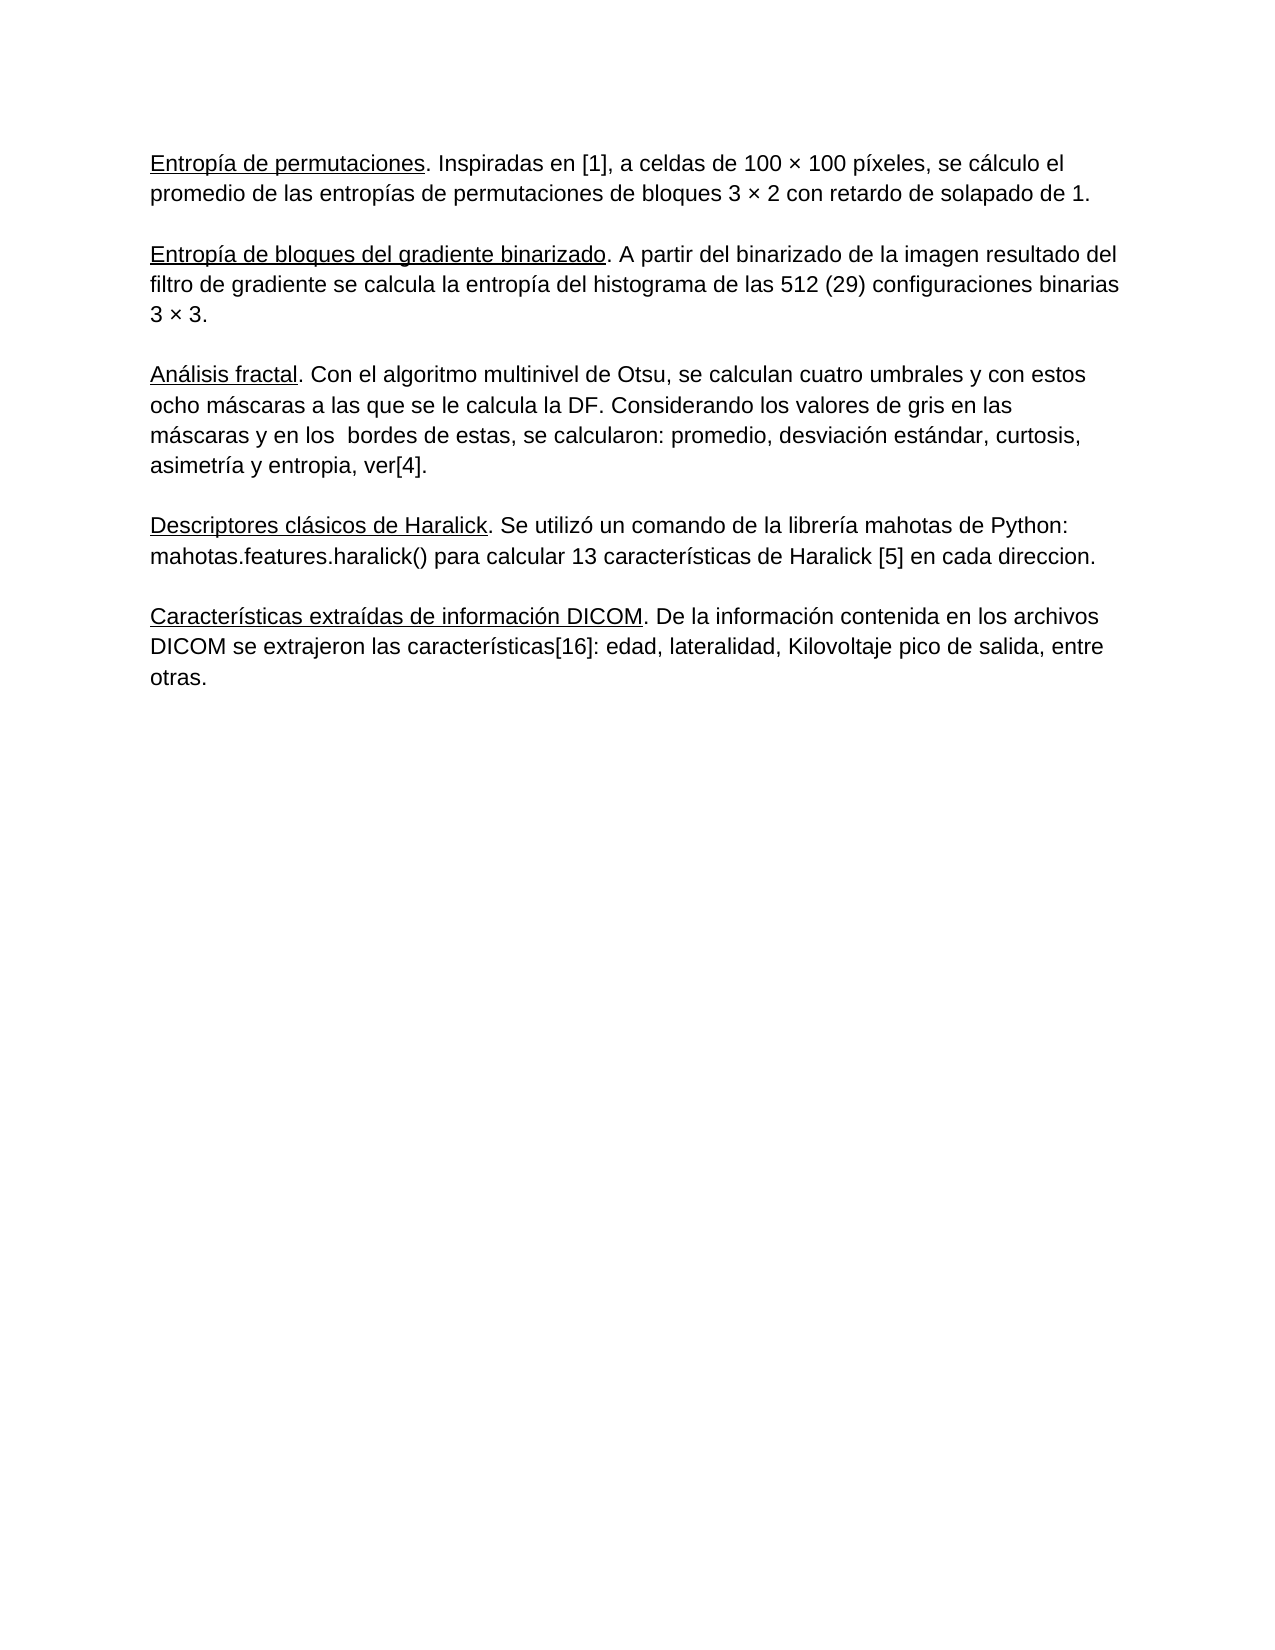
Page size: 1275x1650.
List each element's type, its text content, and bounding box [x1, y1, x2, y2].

text Entropía de permutaciones. Inspiradas en [1], a celdas de 100 × 100 píxeles, se cálculo el promedio de las entropías de permutaciones de bloques 3 × 2 con retardo de solapado de 1. [150, 150, 1125, 207]
text Análisis fractal. Con el algoritmo multinivel de Otsu, se calculan cuatro umbrales y con estos ocho máscaras a las que se le calcula la DF. Considerando los valores de gris en las [150, 361, 1125, 418]
text Descriptores clásicos de Haralick. Se utilizó un comando de la librería mahotas de Python: mahotas.features.haralick() para calcular 13 características de Haralick [5] en cada direccion. [150, 512, 1125, 569]
text Entropía de bloques del gradiente binarizado. A partir del binarizado de la imagen resultado del filtro de gradiente se calcula la entropía del histograma de las 512 (29) configuraciones binarias 3 × 3. [150, 241, 1125, 327]
text máscaras y en los bordes de estas, se calcularon: promedio, desviación estándar, curtosis, asimetría y entropia, ver[4]. [150, 422, 1125, 478]
text Características extraídas de información DICOM. De la información contenida en los archivos DICOM se extrajeron las características[16]: edad, lateralidad, Kilovoltaje pico de salida, entre otras. [150, 603, 1125, 690]
